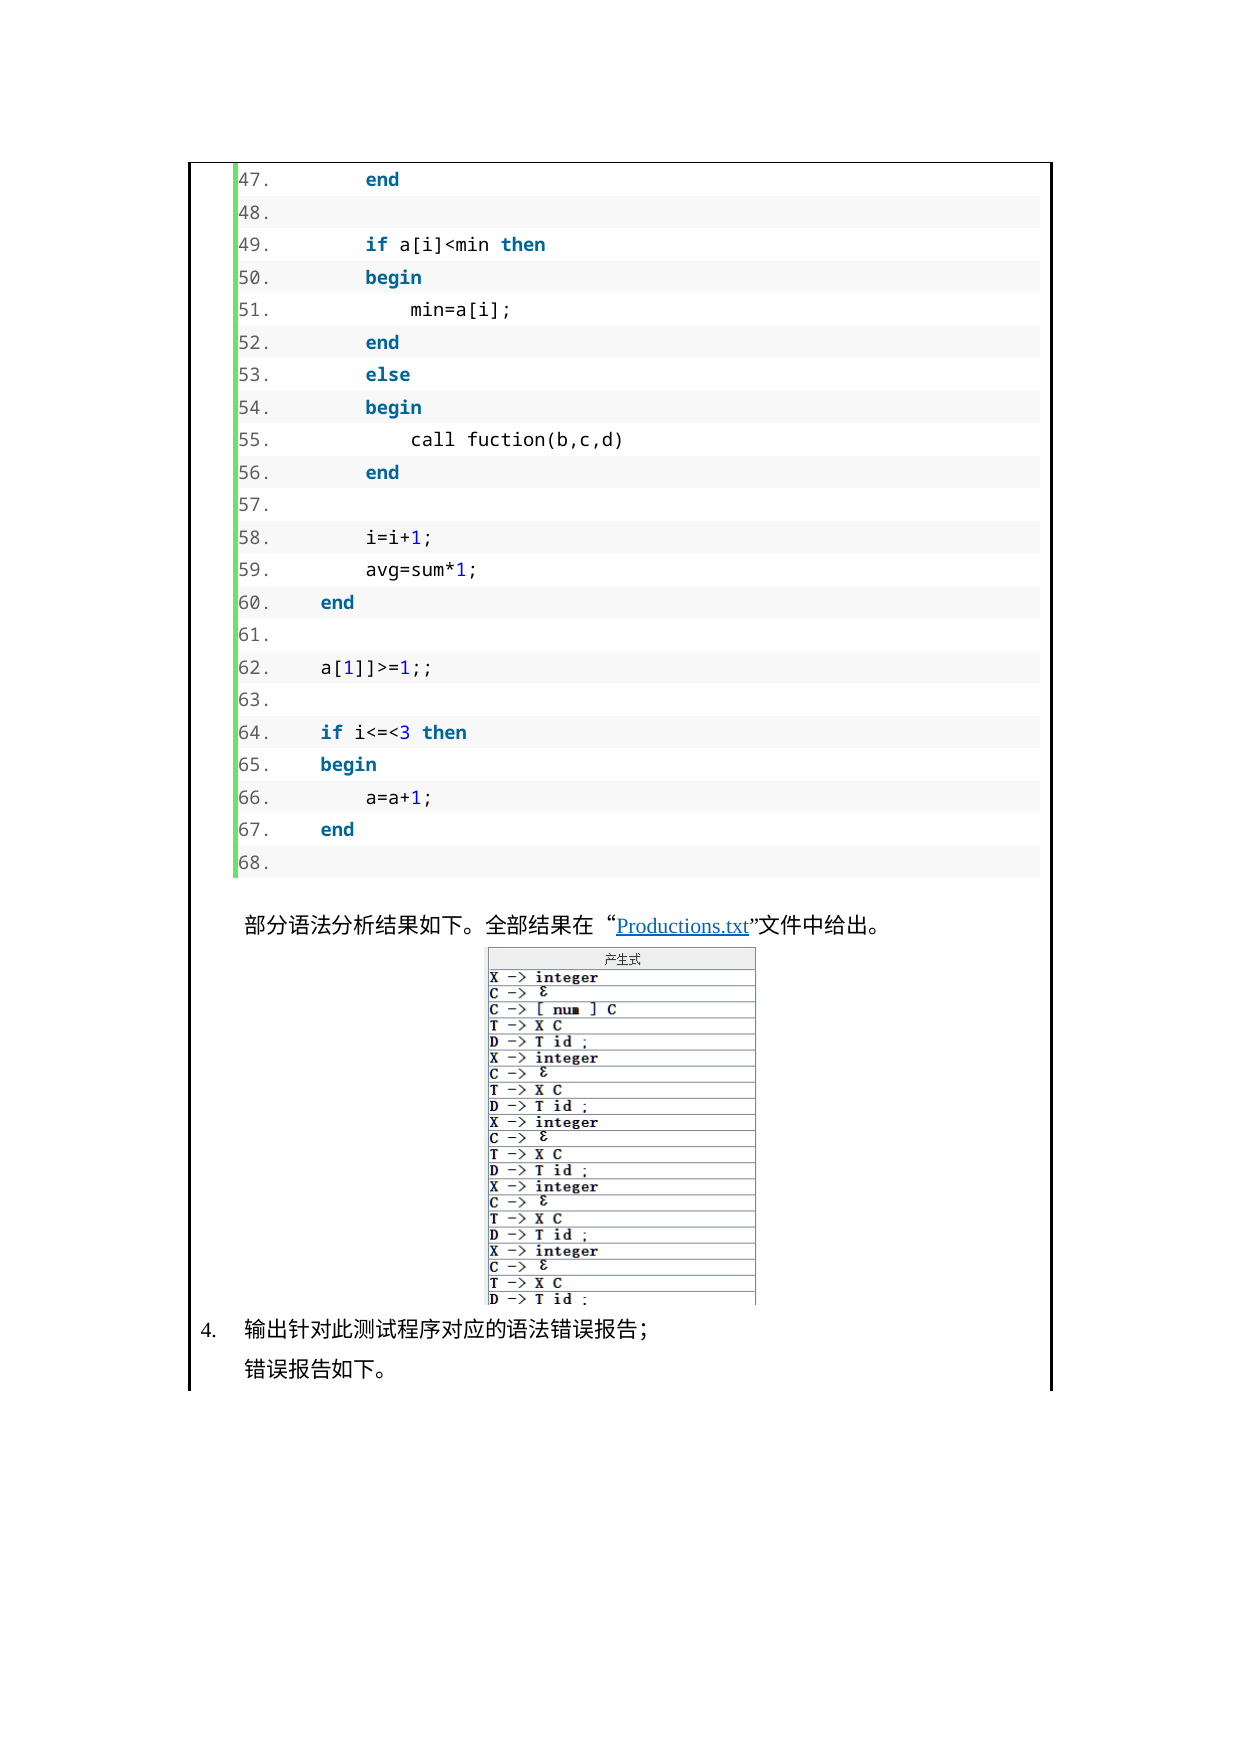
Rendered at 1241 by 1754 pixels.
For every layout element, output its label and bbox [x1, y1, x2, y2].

picture [484, 947, 757, 1305]
table_cell [191, 163, 1050, 1391]
